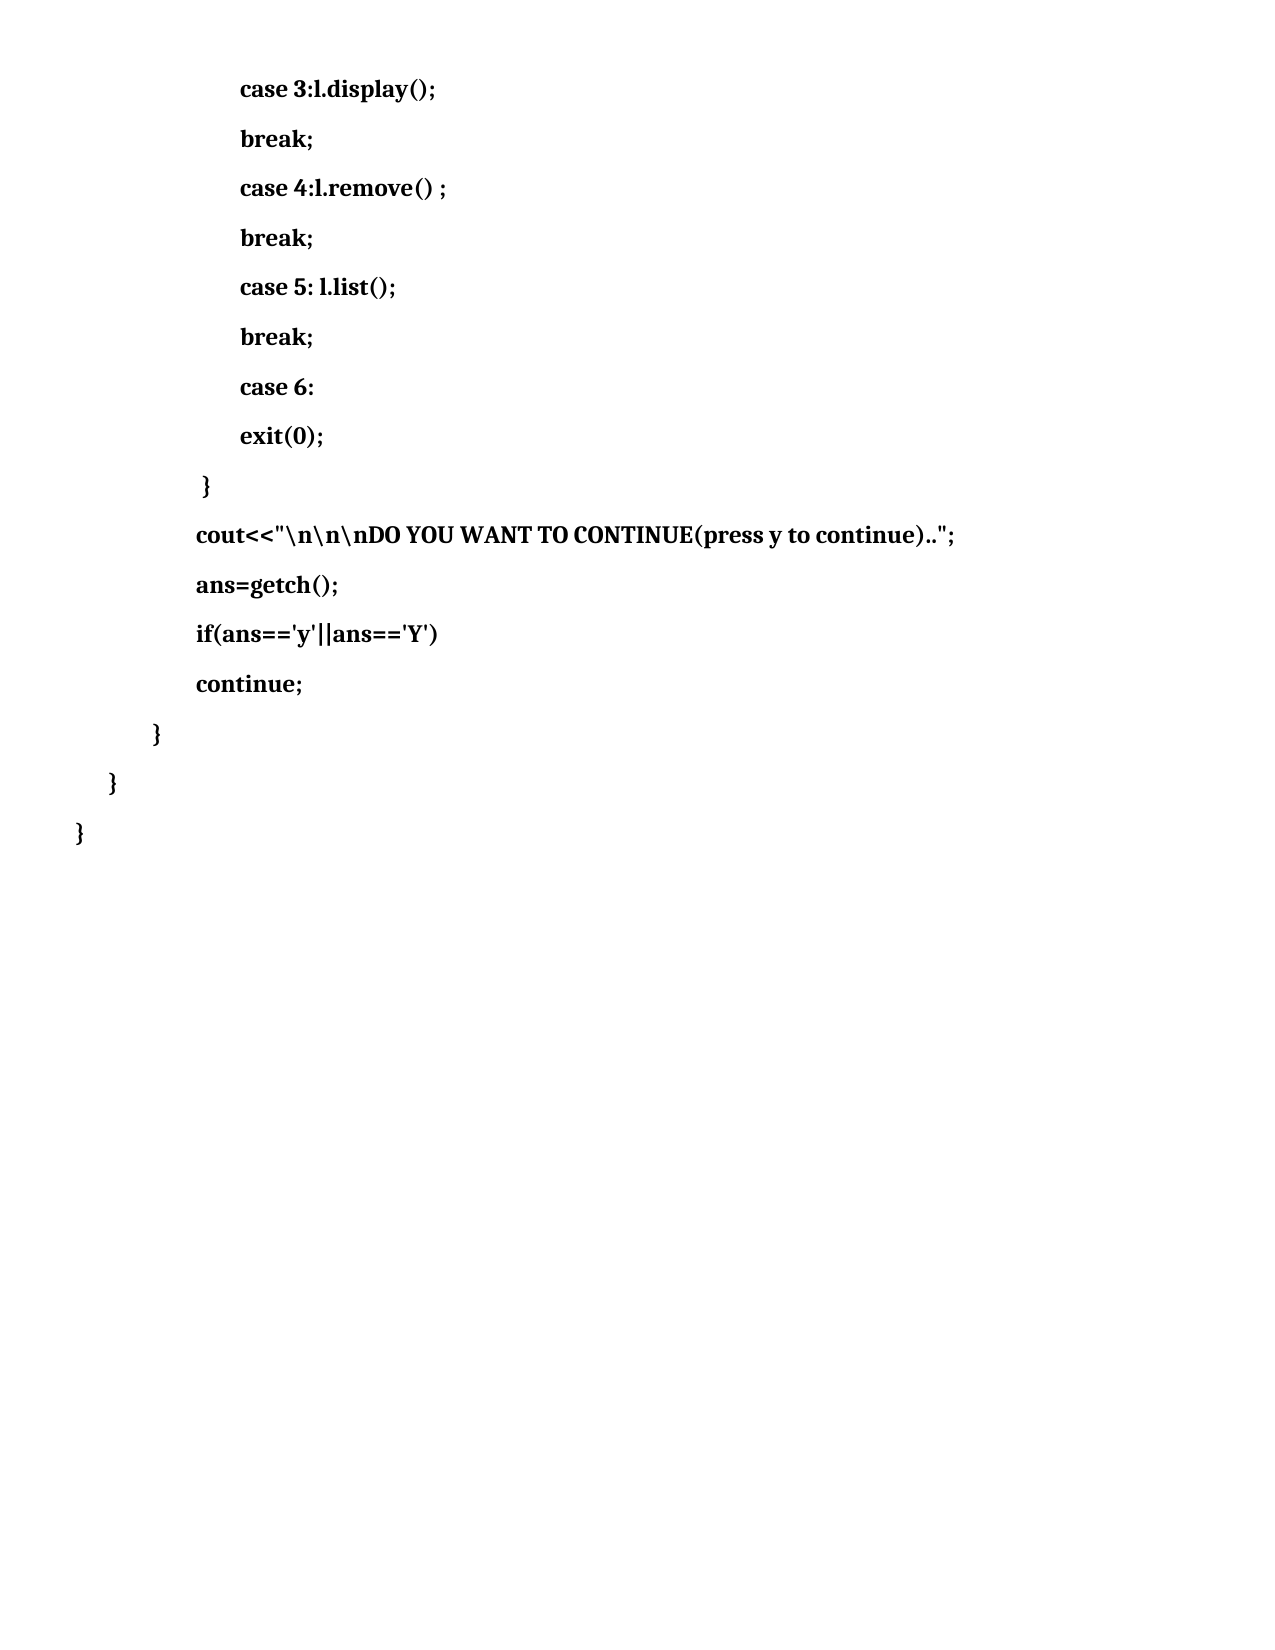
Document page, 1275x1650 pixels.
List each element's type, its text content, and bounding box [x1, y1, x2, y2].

text case 6: [75, 372, 1200, 401]
text break; [75, 323, 1200, 352]
text } [75, 472, 1200, 500]
text case 5: l.list(); [75, 273, 1200, 302]
text case 3:l.display(); [75, 75, 1200, 104]
text continue; [75, 670, 1200, 699]
text if(ans=='y'||ans=='Y') [75, 620, 1200, 649]
text } [75, 719, 1200, 748]
text case 4:l.remove() ; [75, 174, 1200, 203]
text } [75, 769, 1200, 798]
text cout<<"\n\n\nDO YOU WANT TO CONTINUE(press y to continue).."; [75, 521, 1200, 550]
text break; [75, 124, 1200, 153]
text } [75, 819, 1200, 847]
text break; [75, 224, 1200, 252]
text exit(0); [75, 422, 1200, 451]
text ans=getch(); [75, 571, 1200, 599]
